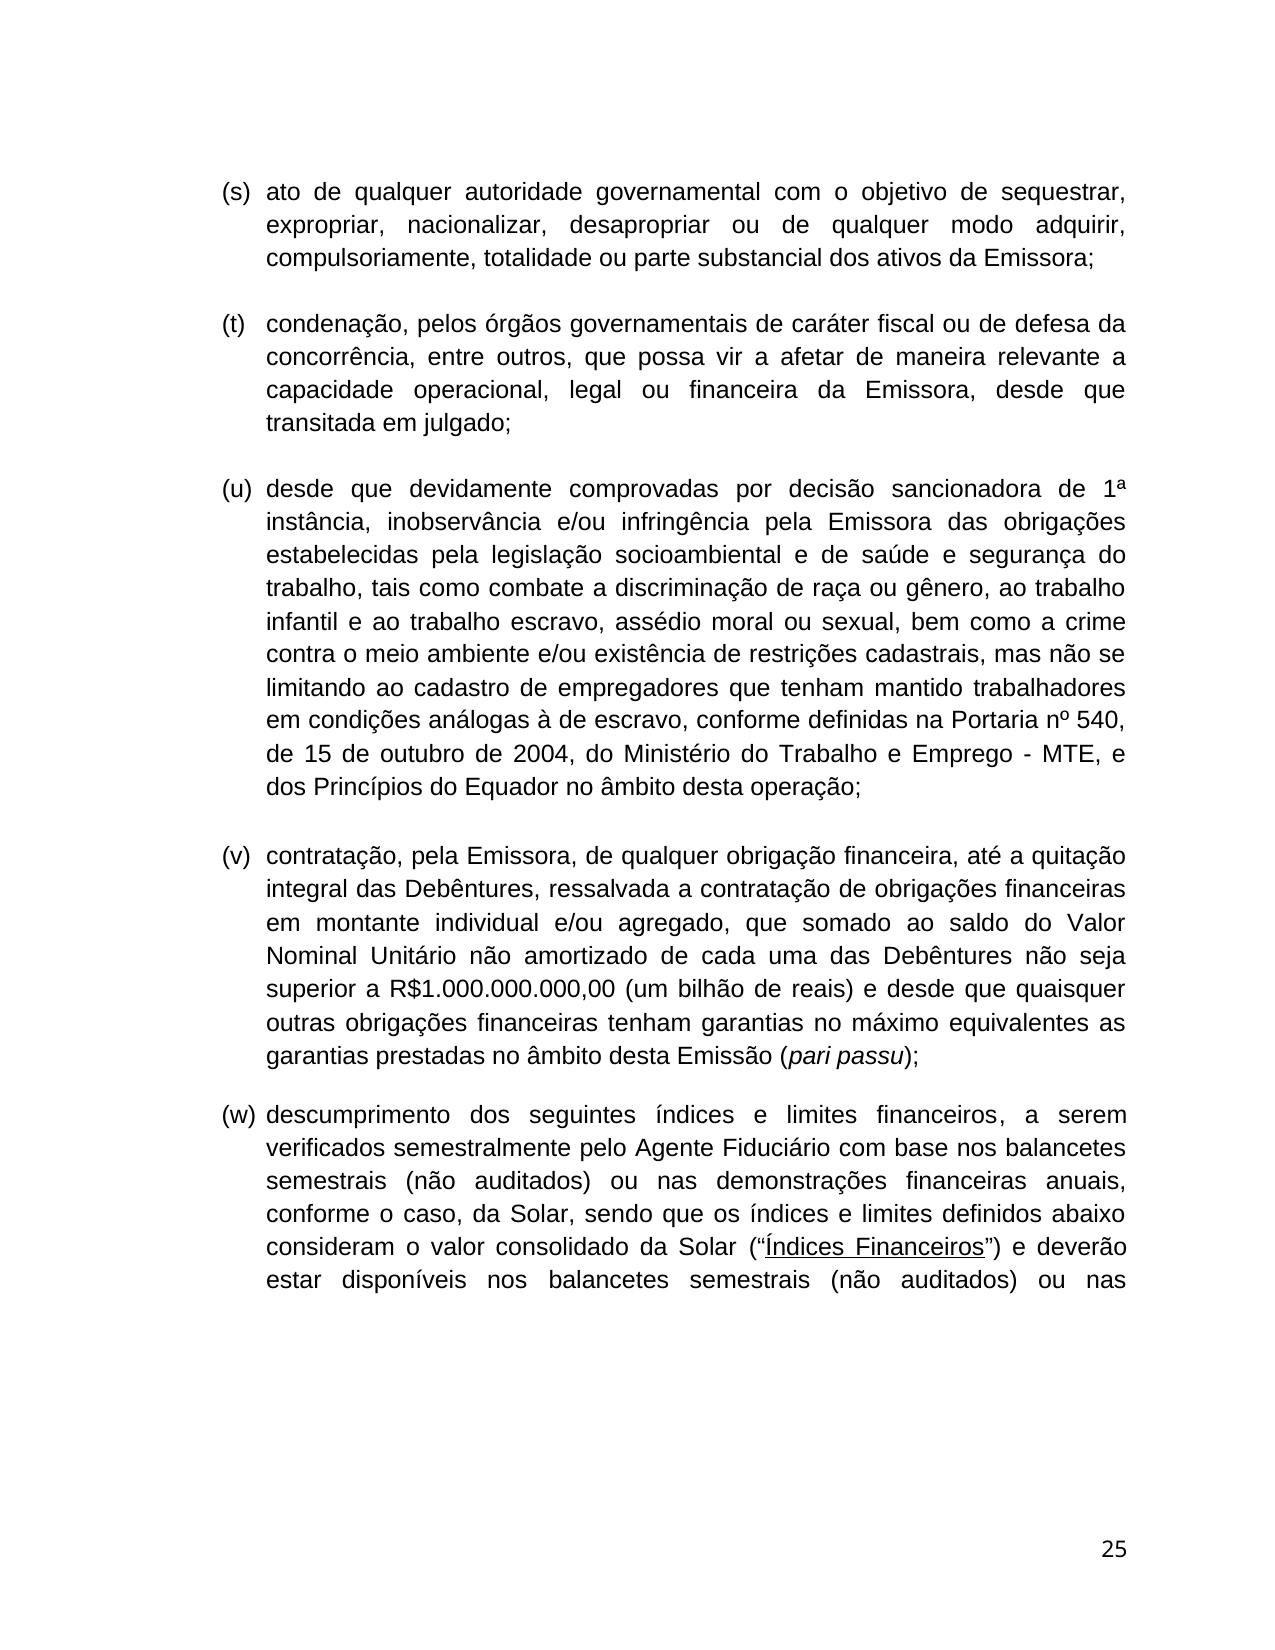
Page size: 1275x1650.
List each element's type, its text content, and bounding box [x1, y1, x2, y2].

list condenação, pelos órgãos governamentais de caráter fiscal ou de defesa da concorrência, entre outros, que possa vir a afetar de maneira relevante a capacidade operacional, legal ou financeira da Emissora, desde que transitada em julgado; [222, 309, 1127, 437]
list contratação, pela Emissora, de qualquer obrigação financeira, até a quitação integral das Debêntures, ressalvada a contratação de obrigações financeiras em montante individual e/ou agregado, que somado ao saldo do Valor Nominal Unitário não amortizado de cada uma das Debêntures não seja superior a R$1.000.000.000,00 (um bilhão de reais) e desde que quaisquer outras obrigações financeiras tenham garantias no máximo equivalentes as garantias prestadas no âmbito desta Emissão (pari passu); [222, 838, 1127, 1071]
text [221, 1100, 1127, 1293]
list desde que devidamente comprovadas por decisão sancionadora de 1ª instância, inobservância e/ou infringência pela Emissora das obrigações estabelecidas pela legislação socioambiental e de saúde e segurança do trabalho, tais como combate a discriminação de raça ou gênero, ao trabalho infantil e ao trabalho escravo, assédio moral ou sexual, bem como a crime contra o meio ambiente e/ou existência de restrições cadastrais, mas não se limitando ao cadastro de empregadores que tenham mantido trabalhadores em condições análogas à de escravo, conforme definidas na Portaria nº 540, de 15 de outubro de 2004, do Ministério do Trabalho e Emprego - MTE, e dos Princípios do Equador no âmbito desta operação; [222, 474, 1127, 800]
list ato de qualquer autoridade governamental com o objetivo de sequestrar, expropriar, nacionalizar, desapropriar ou de qualquer modo adquirir, compulsoriamente, totalidade ou parte substancial dos ativos da Emissora; [222, 177, 1127, 272]
